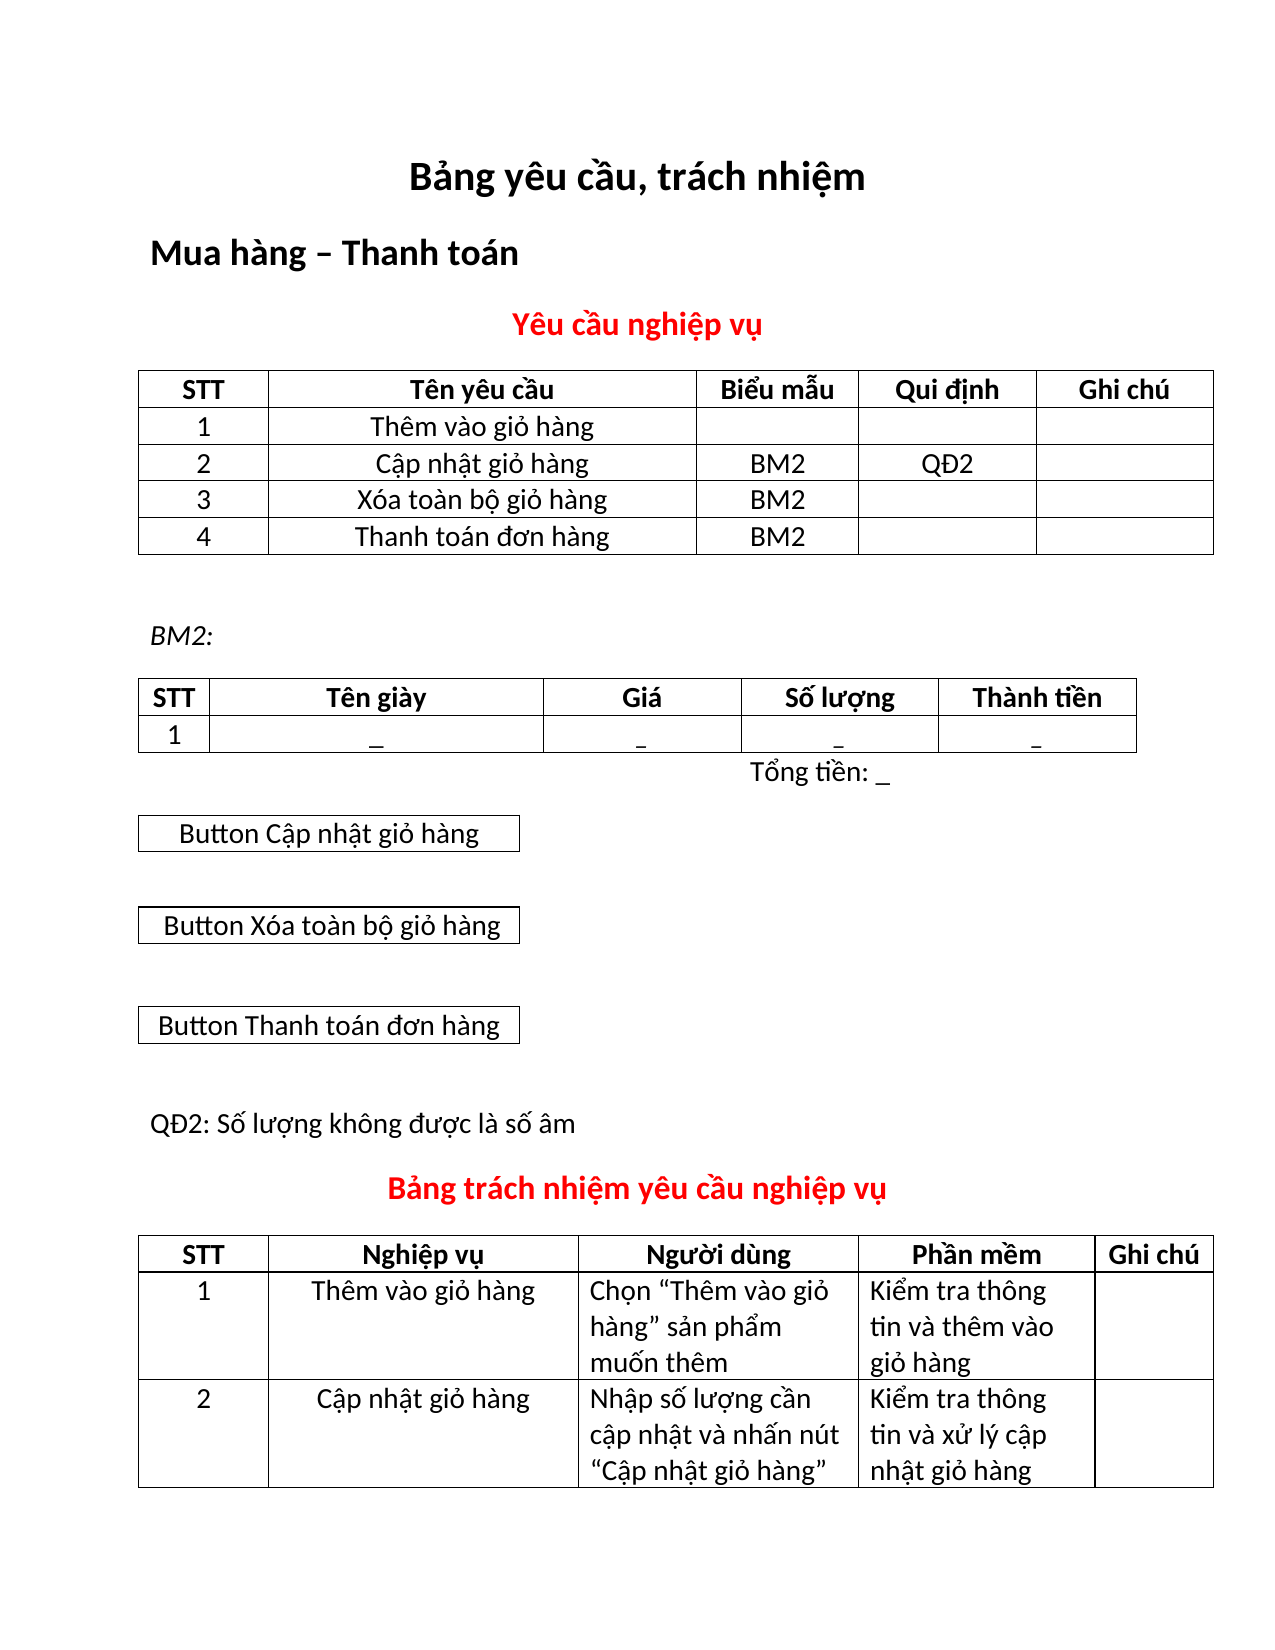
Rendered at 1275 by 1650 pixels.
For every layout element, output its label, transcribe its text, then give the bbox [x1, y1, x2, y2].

table_cell BM2 [697, 518, 858, 554]
table_cell BM2 [697, 445, 858, 480]
table_cell 2 [139, 445, 268, 480]
table_header Ghi chú [1096, 1236, 1213, 1271]
table_header STT [139, 679, 209, 715]
text Tổng tiền: _ [150, 753, 1125, 788]
table_cell 3 [139, 481, 268, 517]
table_cell 4 [139, 518, 268, 554]
table_cell [1037, 445, 1213, 480]
text Mua hàng – Thanh toán [150, 229, 1125, 275]
table_cell [859, 518, 1036, 554]
table_header Nghiệp vụ [269, 1236, 578, 1271]
table_cell Thêm vào giỏ hàng [269, 408, 696, 444]
table_cell Cập nhật giỏ hàng [269, 1380, 578, 1487]
table_cell Cập nhật giỏ hàng [269, 445, 696, 480]
table_cell Kiểm tra thông tin và thêm vào giỏ hàng [859, 1273, 1094, 1379]
table_cell [1096, 1380, 1213, 1487]
table_header STT [139, 371, 268, 407]
table_cell Nhập số lượng cần cập nhật và nhấn nút “Cập nhật giỏ hàng” [579, 1380, 858, 1487]
table_header Tên giày [210, 679, 543, 715]
table_cell [697, 408, 858, 444]
table_cell [859, 481, 1036, 517]
table_header Tên yêu cầu [269, 371, 696, 407]
table_cell _ [210, 716, 543, 752]
table_cell [1096, 1273, 1213, 1379]
table_cell [1037, 518, 1213, 554]
table_cell [859, 408, 1036, 444]
table_header Ghi chú [1037, 371, 1213, 407]
table_cell Kiểm tra thông tin và xử lý cập nhật giỏ hàng [859, 1380, 1094, 1487]
table_cell 1 [139, 716, 209, 752]
table_cell Xóa toàn bộ giỏ hàng [269, 481, 696, 517]
table_header Người dùng [579, 1236, 858, 1271]
table_header Giá [544, 679, 741, 715]
table_cell 1 [139, 408, 268, 444]
table_cell _ [939, 716, 1136, 752]
table_cell _ [544, 716, 741, 752]
table_cell 2 [139, 1380, 268, 1487]
table_header Button Thanh toán đơn hàng [139, 1007, 519, 1042]
table_header Thành tiền [939, 679, 1136, 715]
table_cell [1037, 408, 1213, 444]
table_cell Thanh toán đơn hàng [269, 518, 696, 554]
table_cell 1 [139, 1273, 268, 1379]
table_header Phần mềm [859, 1236, 1094, 1271]
table_cell [1037, 481, 1213, 517]
text Bảng yêu cầu, trách nhiệm [150, 150, 1125, 201]
text Yêu cầu nghiệp vụ [150, 303, 1125, 343]
table_cell Chọn “Thêm vào giỏ hàng” sản phẩm muốn thêm [579, 1273, 858, 1379]
table_header Button Xóa toàn bộ giỏ hàng [139, 908, 519, 943]
table_header STT [139, 1236, 268, 1271]
table_cell QĐ2 [859, 445, 1036, 480]
table_header Button Cập nhật giỏ hàng [139, 816, 519, 851]
text BM2: [150, 617, 1125, 652]
text QĐ2: Số lượng không được là số âm [150, 1105, 1125, 1141]
table_cell BM2 [697, 481, 858, 517]
table_cell _ [742, 716, 938, 752]
table_cell Thêm vào giỏ hàng [269, 1273, 578, 1379]
table_header Qui định [859, 371, 1036, 407]
text Bảng trách nhiệm yêu cầu nghiệp vụ [150, 1167, 1125, 1208]
table_header Số lượng [742, 679, 938, 715]
table_header Biểu mẫu [697, 371, 858, 407]
